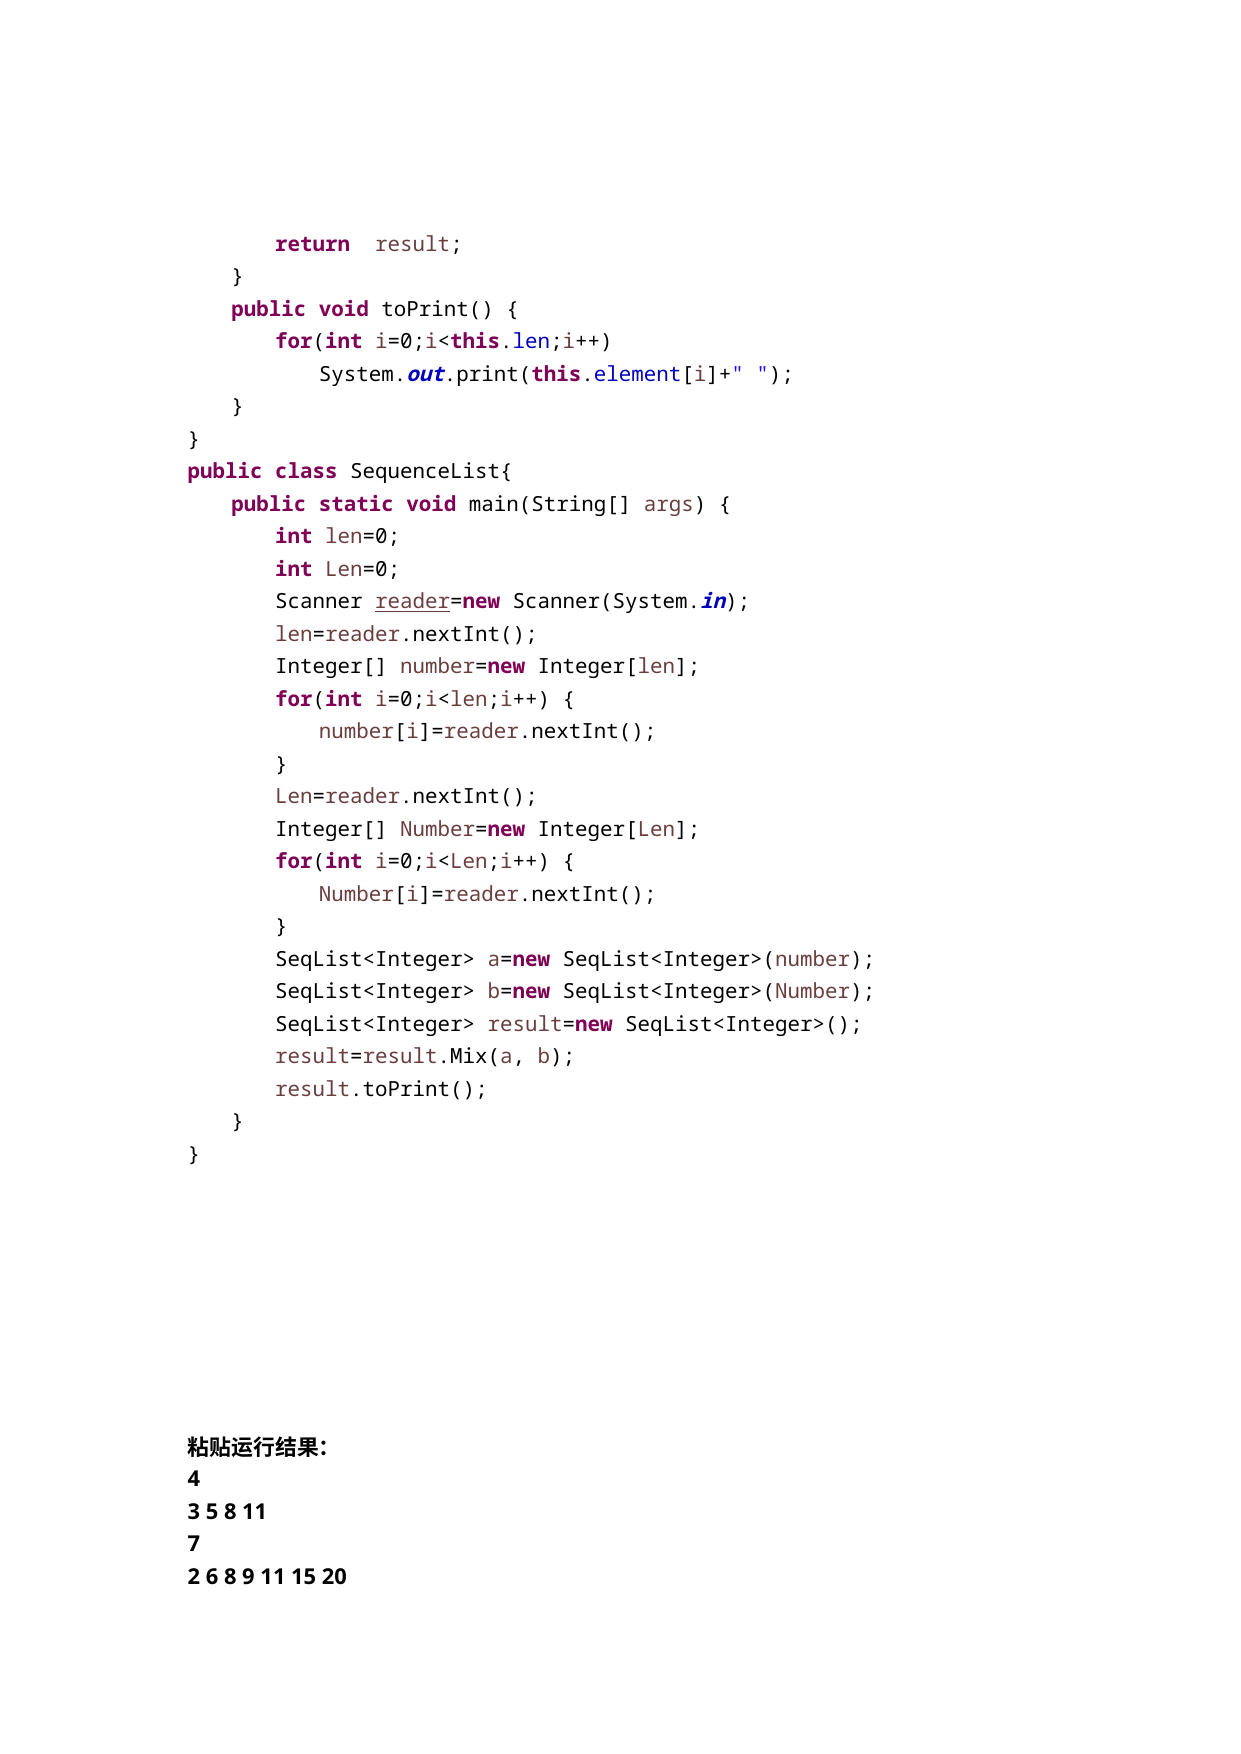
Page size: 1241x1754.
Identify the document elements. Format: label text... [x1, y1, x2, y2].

text Len=reader.nextInt(); [187, 779, 1053, 812]
text System.out.print(this.element[i]+" "); [187, 357, 1053, 389]
text int len=0; [187, 519, 1053, 552]
text } [187, 747, 1053, 779]
text 3 5 8 11 [187, 1494, 1053, 1527]
text len=reader.nextInt(); [187, 617, 1053, 649]
text } [187, 1137, 1053, 1169]
text Integer[] number=new Integer[len]; [187, 649, 1053, 682]
text SeqList<Integer> a=new SeqList<Integer>(number); [187, 942, 1053, 974]
text Scanner reader=new Scanner(System.in); [187, 584, 1053, 617]
text 粘贴运行结果： [187, 1429, 1053, 1462]
text 2 6 8 9 11 15 20 [187, 1559, 1053, 1592]
text } [187, 389, 1053, 422]
text Number[i]=reader.nextInt(); [187, 877, 1053, 909]
text SeqList<Integer> result=new SeqList<Integer>(); [187, 1007, 1053, 1039]
text public void toPrint() { [187, 292, 1053, 324]
text 4 [187, 1462, 1053, 1494]
text } [187, 909, 1053, 942]
text public static void main(String[] args) { [187, 487, 1053, 519]
text for(int i=0;i<this.len;i++) [187, 324, 1053, 357]
text Integer[] Number=new Integer[Len]; [187, 812, 1053, 844]
text result=result.Mix(a, b); [187, 1039, 1053, 1072]
text return result; [187, 227, 1053, 259]
text SeqList<Integer> b=new SeqList<Integer>(Number); [187, 974, 1053, 1007]
text 7 [187, 1527, 1053, 1559]
text result.toPrint(); [187, 1072, 1053, 1104]
text int Len=0; [187, 552, 1053, 584]
text for(int i=0;i<Len;i++) { [187, 844, 1053, 877]
text for(int i=0;i<len;i++) { [187, 682, 1053, 714]
text } [187, 1104, 1053, 1137]
text } [187, 422, 1053, 454]
text number[i]=reader.nextInt(); [187, 714, 1053, 747]
text public class SequenceList{ [187, 454, 1053, 487]
text } [187, 259, 1053, 292]
